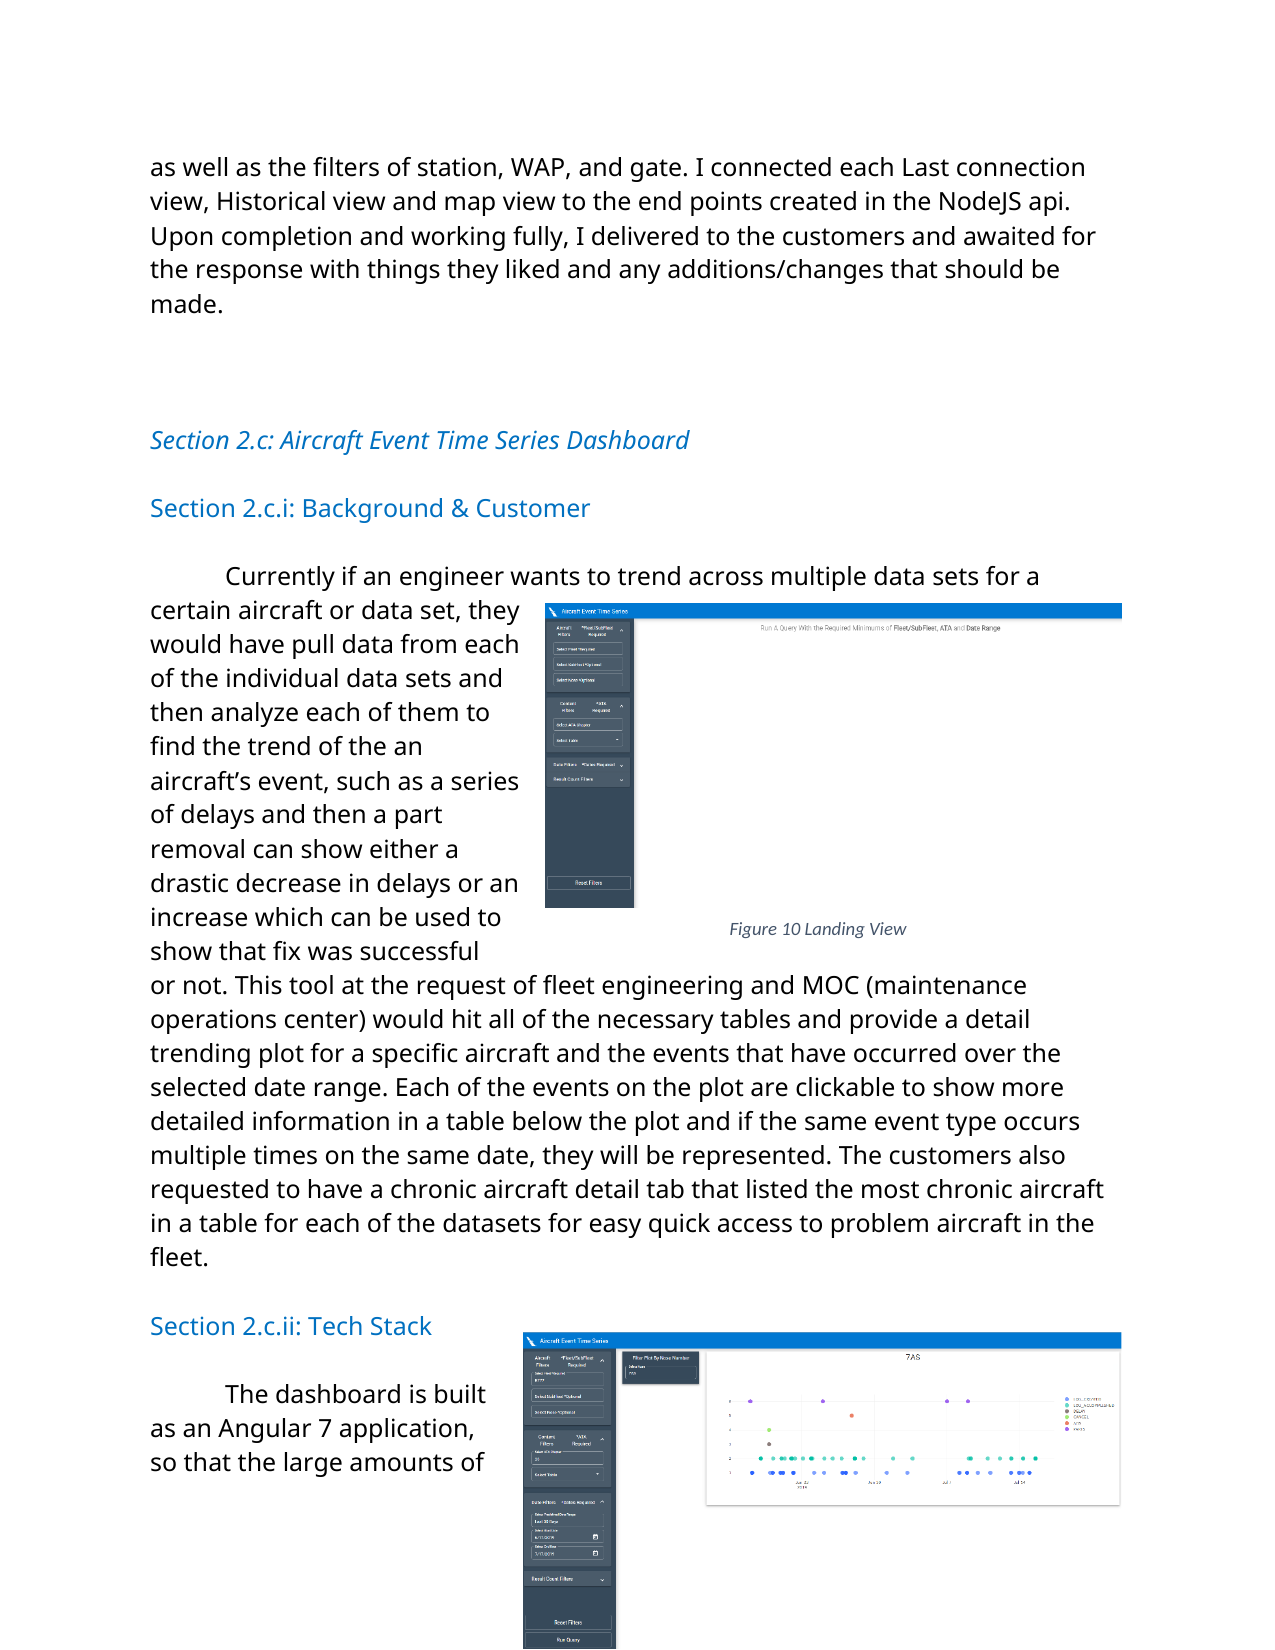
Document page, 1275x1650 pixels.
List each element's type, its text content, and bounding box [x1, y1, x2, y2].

text Section 2.c.ii: Tech Stack [150, 1308, 1125, 1342]
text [150, 150, 1125, 320]
text Section 2.c.i: Background & Customer [150, 491, 1125, 525]
text Section 2.c: Aircraft Event Time Series Dashboard [150, 422, 1125, 457]
picture [543, 603, 1122, 907]
picture [521, 1332, 1122, 1648]
